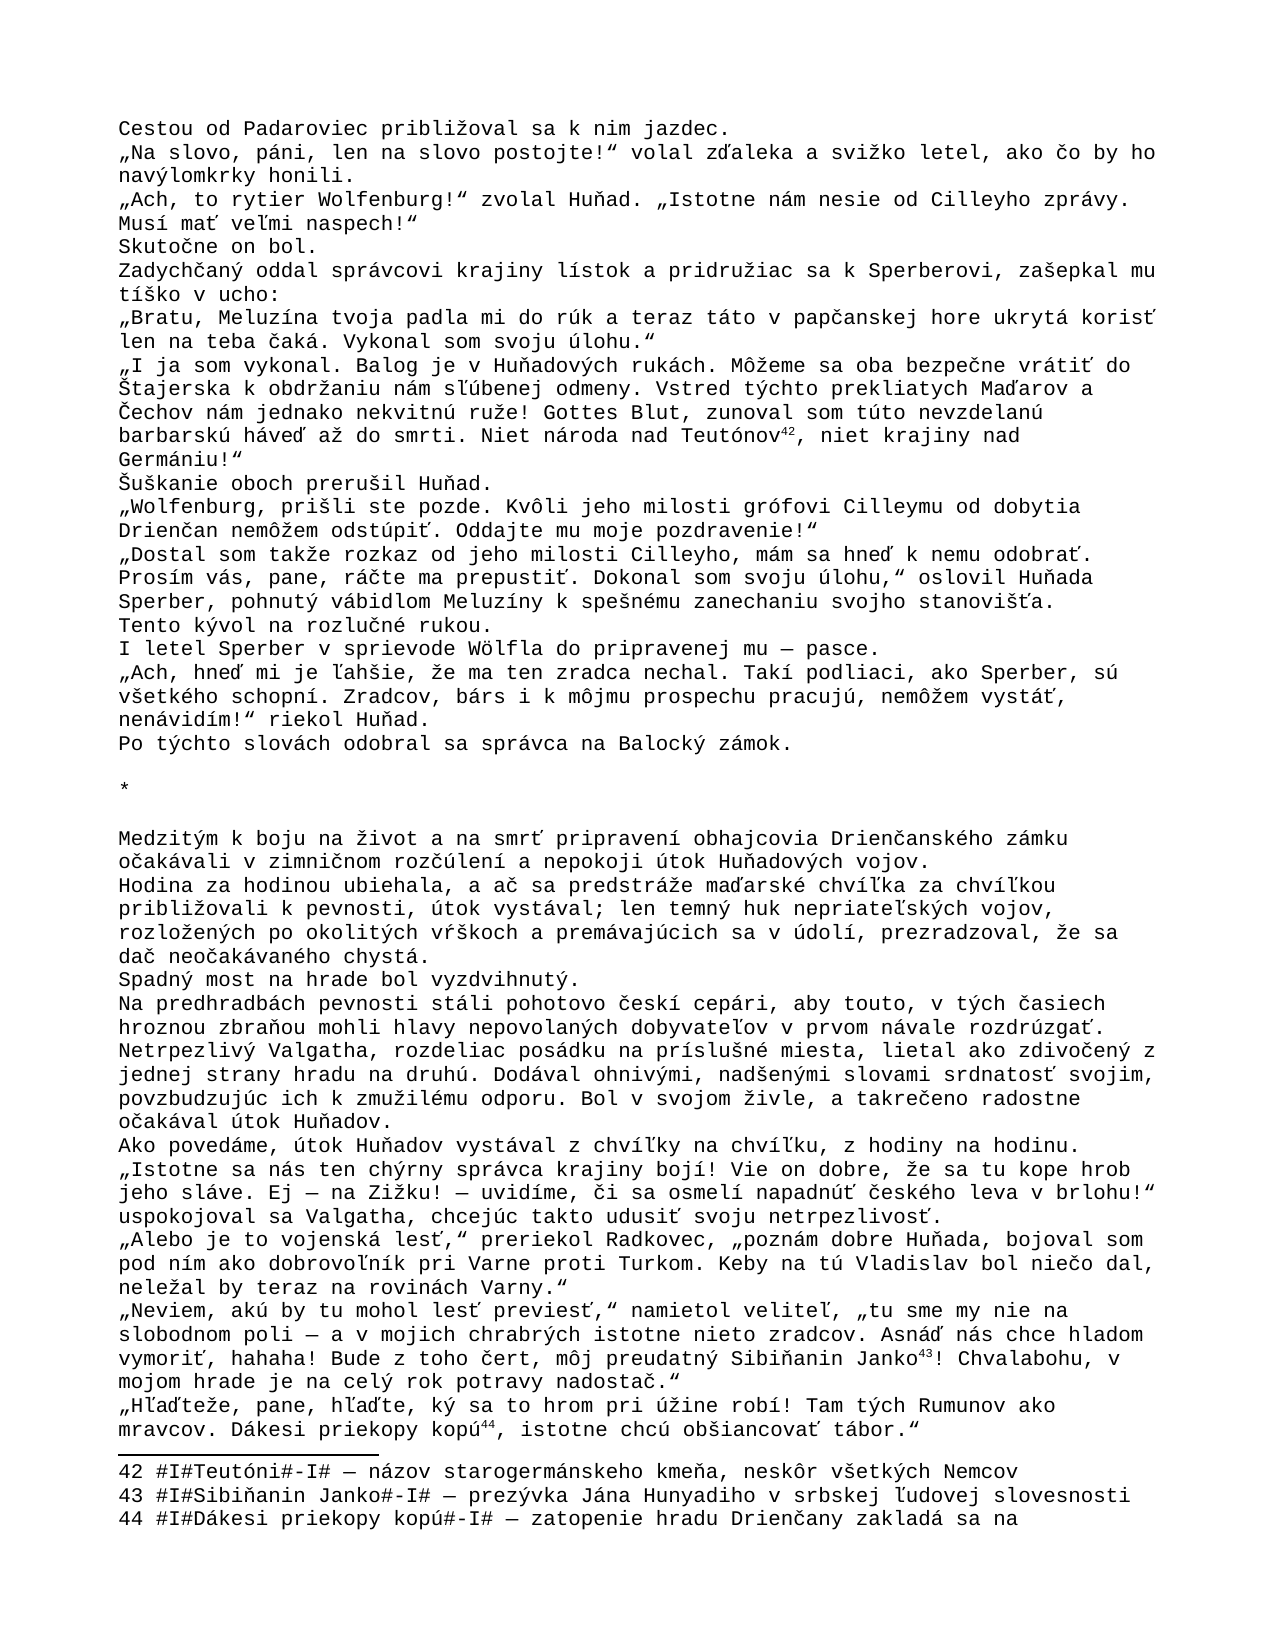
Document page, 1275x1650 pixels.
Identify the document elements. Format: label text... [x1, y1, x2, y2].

text Ako povedáme, útok Huňadov vystával z chvíľky na chvíľku, z hodiny na hodinu. [118, 1135, 1157, 1158]
text * [118, 780, 1157, 804]
text Cestou od Padaroviec približoval sa k nim jazdec. [118, 118, 1157, 142]
text Hodina za hodinou ubiehala, a ač sa predstráže maďarské chvíľka za chvíľkou približovali k pevnosti, útok vystával; len temný huk nepriateľských vojov, rozložených po okolitých vŕškoch a premávajúcich sa v údolí, prezradzoval, že sa dač neočakávaného chystá. [118, 875, 1157, 969]
text Spadný most na hrade bol vyzdvihnutý. [118, 969, 1157, 993]
text Medzitým k boju na život a na smrť pripravení obhajcovia Drienčanského zámku očakávali v zimničnom rozčúlení a nepokoji útok Huňadových vojov. [118, 827, 1157, 875]
text Šuškanie oboch prerušil Huňad. [118, 473, 1157, 496]
text Tento kývol na rozlučné rukou. [118, 615, 1157, 638]
text „I ja som vykonal. Balog je v Huňadových rukách. Môžeme sa oba bezpečne vrátiť do Štajerska k obdržaniu nám sľúbenej odmeny. Vstred týchto prekliatych Maďarov a Čechov nám jednako nekvitnú ruže! Gottes Blut, zunoval som túto nevzdelanú barbarskú háveď až do smrti. Niet národa nad Teutónov, niet krajiny nad Germániu!“ [118, 354, 1157, 473]
text „Alebo je to vojenská lesť,“ preriekol Radkovec, „poznám dobre Huňada, bojoval som pod ním ako dobrovoľník pri Varne proti Turkom. Keby na tú Vladislav bol niečo dal, neležal by teraz na rovinách Varny.“ [118, 1229, 1157, 1300]
text Na predhradbách pevnosti stáli pohotovo českí cepári, aby touto, v tých časiech hroznou zbraňou mohli hlavy nepovolaných dobyvateľov v prvom návale rozdrúzgať. [118, 993, 1157, 1040]
text „Neviem, akú by tu mohol lesť previesť,“ namietol veliteľ, „tu sme my nie na slobodnom poli — a v mojich chrabrých istotne nieto zradcov. Asnáď nás chce hladom vymoriť, hahaha! Bude z toho čert, môj preudatný Sibiňanin Janko! Chvalabohu, v mojom hrade je na celý rok potravy nadostač.“ [118, 1300, 1157, 1395]
text „Istotne sa nás ten chýrny správca krajiny bojí! Vie on dobre, že sa tu kope hrob jeho sláve. Ej — na Zižku! — uvidíme, či sa osmelí napadnúť českého leva v brlohu!“ uspokojoval sa Valgatha, chcejúc takto udusiť svoju netrpezlivosť. [118, 1158, 1157, 1229]
text „Ach, to rytier Wolfenburg!“ zvolal Huňad. „Istotne nám nesie od Cilleyho zprávy. Musí mať veľmi naspech!“ [118, 189, 1157, 236]
text Skutočne on bol. [118, 236, 1157, 260]
text „Hľaďteže, pane, hľaďte, ký sa to hrom pri úžine robí! Tam tých Rumunov ako mravcov. Dákesi priekopy kopú, istotne chcú obšiancovať tábor.“ [118, 1395, 1157, 1442]
text „Wolfenburg, prišli ste pozde. Kvôli jeho milosti grófovi Cilleymu od dobytia Drienčan nemôžem odstúpiť. Oddajte mu moje pozdravenie!“ [118, 496, 1157, 544]
text „Dostal som takže rozkaz od jeho milosti Cilleyho, mám sa hneď k nemu odobrať. Prosím vás, pane, ráčte ma prepustiť. Dokonal som svoju úlohu,“ oslovil Huňada Sperber, pohnutý vábidlom Meluzíny k spešnému zanechaniu svojho stanovišťa. [118, 544, 1157, 615]
text „Na slovo, páni, len na slovo postojte!“ volal zďaleka a svižko letel, ako čo by ho navýlomkrky honili. [118, 142, 1157, 189]
text I letel Sperber v sprievode Wölfla do pripravenej mu — pasce. [118, 638, 1157, 662]
text Po týchto slovách odobral sa správca na Balocký zámok. [118, 733, 1157, 757]
text „Ach, hneď mi je ľahšie, že ma ten zradca nechal. Takí podliaci, ako Sperber, sú všetkého schopní. Zradcov, bárs i k môjmu prospechu pracujú, nemôžem vystáť, nenávidím!“ riekol Huňad. [118, 662, 1157, 733]
text „Bratu, Meluzína tvoja padla mi do rúk a teraz táto v papčanskej hore ukrytá korisť len na teba čaká. Vykonal som svoju úlohu.“ [118, 307, 1157, 354]
text Netrpezlivý Valgatha, rozdeliac posádku na príslušné miesta, lietal ako zdivočený z jednej strany hradu na druhú. Dodával ohnivými, nadšenými slovami srdnatosť svojim, povzbudzujúc ich k zmužilému odporu. Bol v svojom živle, a takrečeno radostne očakával útok Huňadov. [118, 1040, 1157, 1135]
text Zadychčaný oddal správcovi krajiny lístok a pridružiac sa k Sperberovi, zašepkal mu tíško v ucho: [118, 260, 1157, 307]
